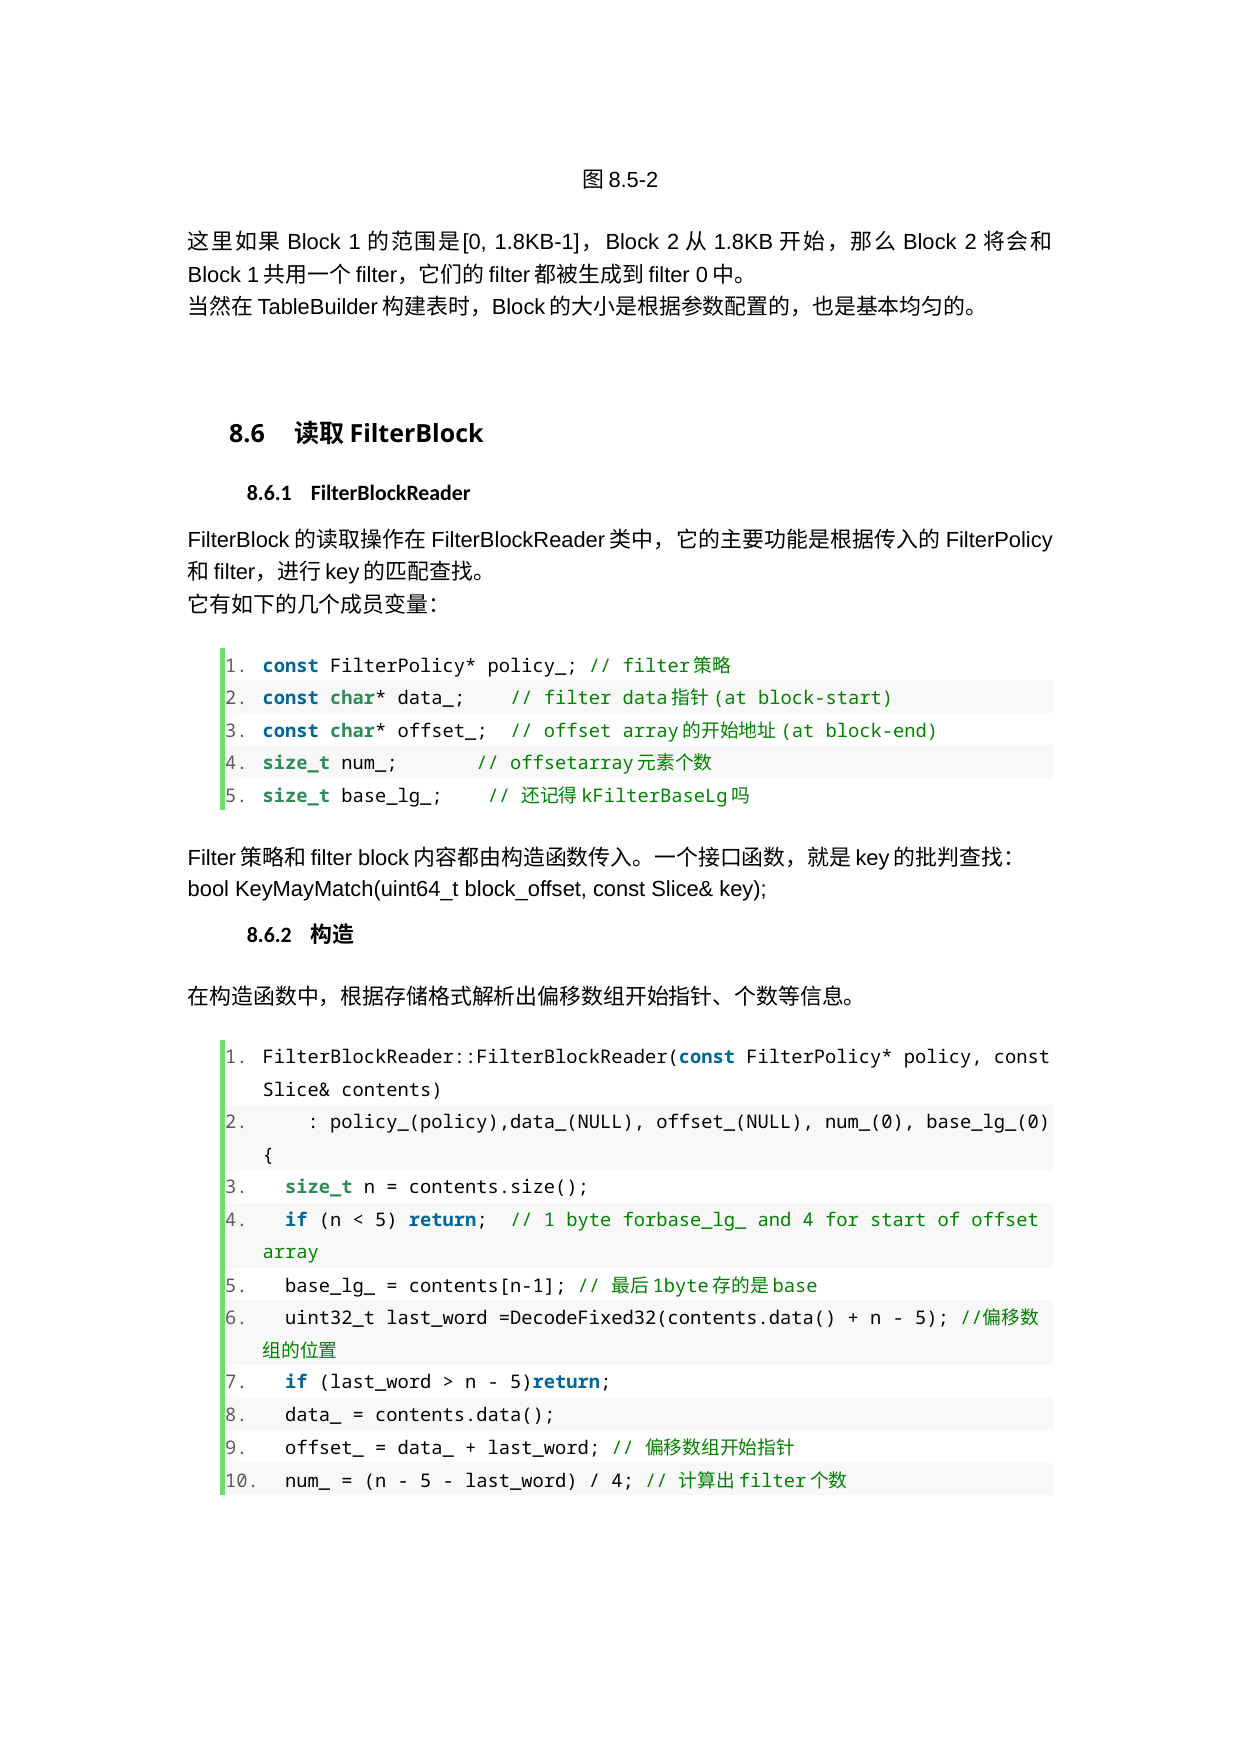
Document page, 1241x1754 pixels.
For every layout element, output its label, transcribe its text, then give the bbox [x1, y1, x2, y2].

list size_t base_lg_; // 还记得kFilterBaseLg吗 [225, 778, 1053, 810]
list base_lg_ = contents[n-1]; // 最后1byte存的是base [225, 1268, 1053, 1300]
list if (n < 5) return; // 1 byte forbase_lg_ and 4 for start of offset array [225, 1203, 1053, 1268]
list FilterBlockReader::FilterBlockReader(const FilterPolicy* policy, constSlice& contents) [225, 1040, 1053, 1105]
list offset_ = data_ + last_word; // 偏移数组开始指针 [225, 1430, 1053, 1463]
text FilterBlockReader [247, 476, 1053, 509]
list const char* data_; // filter data指针 (at block-start) [225, 680, 1053, 713]
text 读取FilterBlock [229, 399, 1053, 464]
list const FilterPolicy* policy_; // filter策略 [225, 648, 1053, 680]
text 图8.5-2 [187, 162, 1053, 194]
text 构造 [247, 917, 1053, 949]
list size_t num_; // offsetarray元素个数 [225, 745, 1053, 778]
list if (last_word > n - 5)return; [225, 1365, 1053, 1398]
list data_ = contents.data(); [225, 1398, 1053, 1430]
list const char* offset_; // offset array的开始地址 (at block-end) [225, 713, 1053, 745]
text Filter策略和filter block内容都由构造函数传入。一个接口函数，就是key的批判查找： bool KeyMayMatch(uint64_t block_offset, const Slice& key); [187, 839, 1053, 904]
text 在构造函数中，根据存储格式解析出偏移数组开始指针、个数等信息。 [187, 979, 1053, 1011]
text FilterBlock的读取操作在FilterBlockReader类中，它的主要功能是根据传入的FilterPolicy和filter，进行key的匹配查找。 它有如下的几个成员变量： [187, 521, 1053, 619]
list : policy_(policy),data_(NULL), offset_(NULL), num_(0), base_lg_(0) { [225, 1105, 1053, 1170]
list size_t n = contents.size(); [225, 1170, 1053, 1203]
list uint32_t last_word =DecodeFixed32(contents.data() + n - 5); //偏移数组的位置 [225, 1300, 1053, 1365]
text 这里如果Block 1的范围是[0, 1.8KB-1]，Block 2从1.8KB开始，那么Block 2将会和Block 1共用一个filter，它们的filter都被生成到filter 0中。 当然在TableBuilder构建表时，Block的大小是根据参数配置的，也是基本均匀的。 [187, 224, 1053, 321]
list num_ = (n - 5 - last_word) / 4; // 计算出filter个数 [225, 1463, 1053, 1495]
